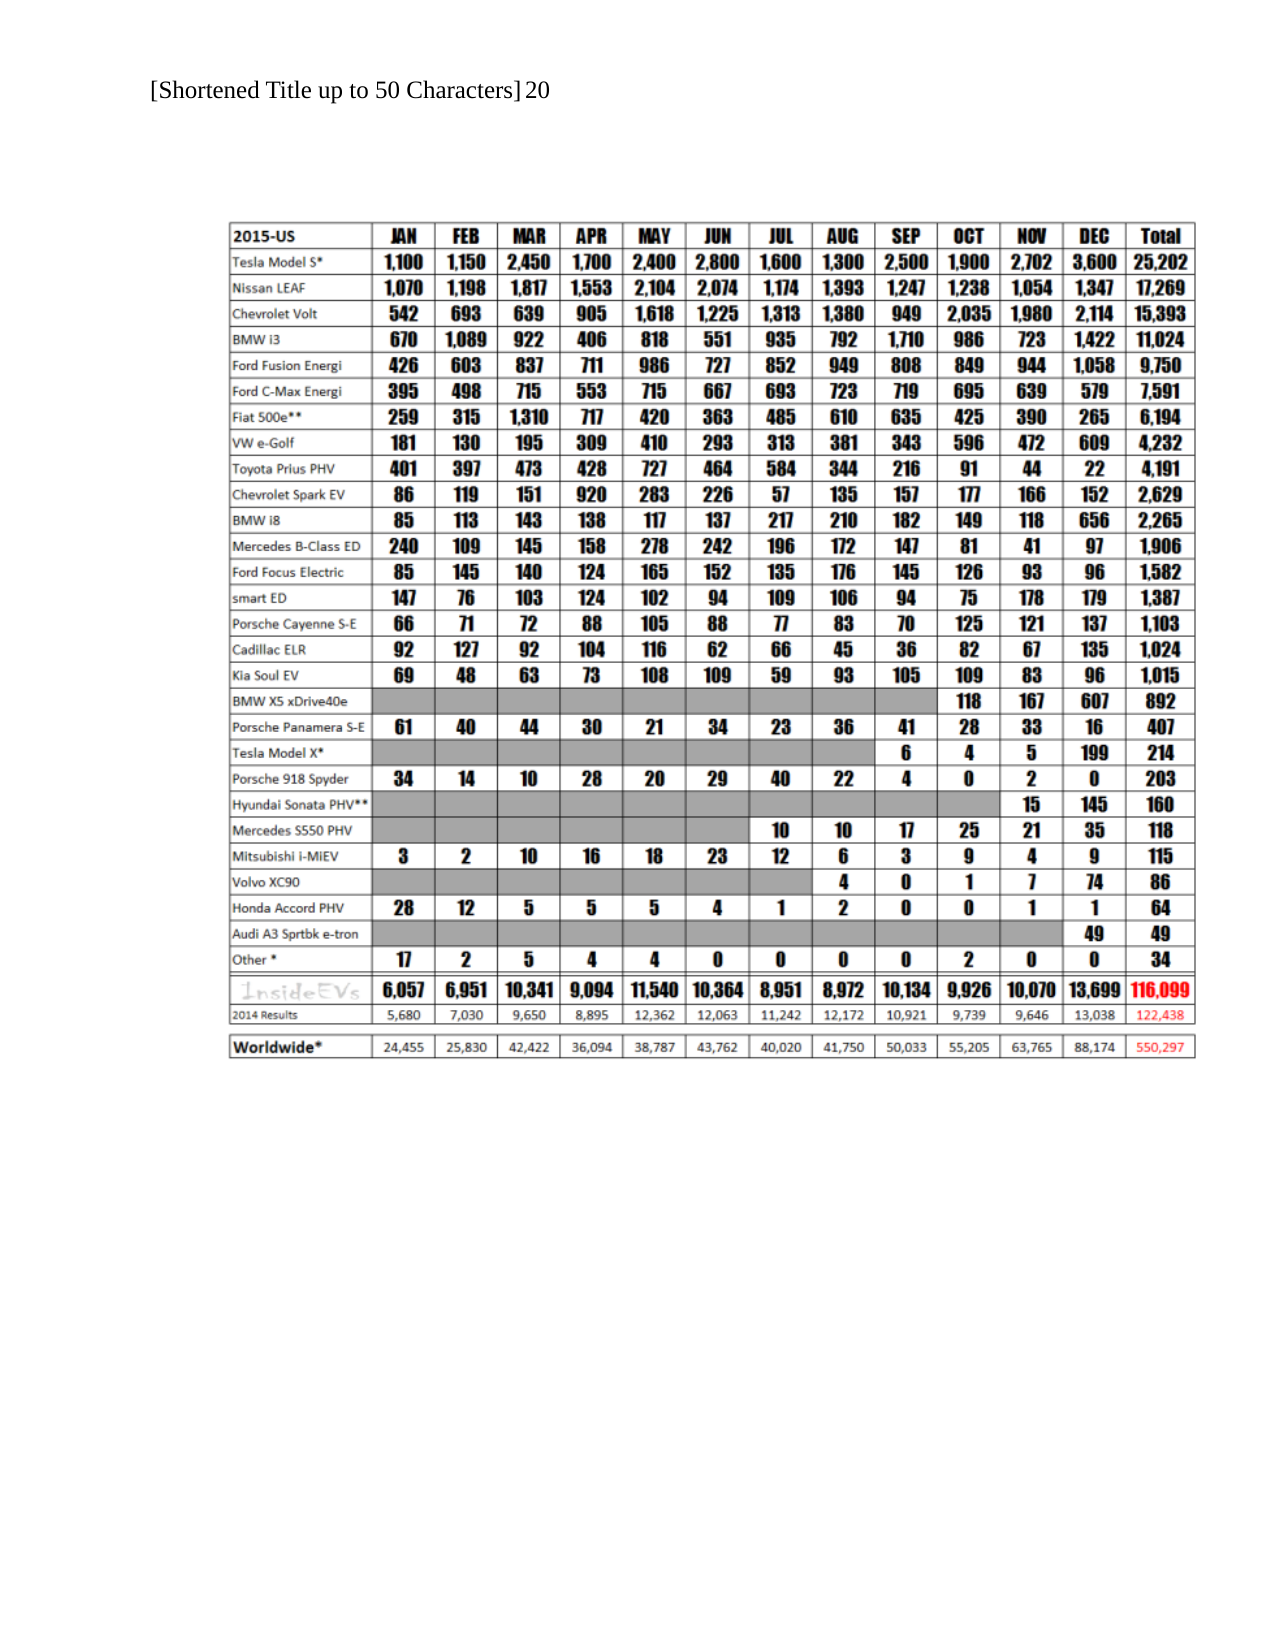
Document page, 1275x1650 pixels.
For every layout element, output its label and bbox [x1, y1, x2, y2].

picture [225, 218, 1200, 1065]
